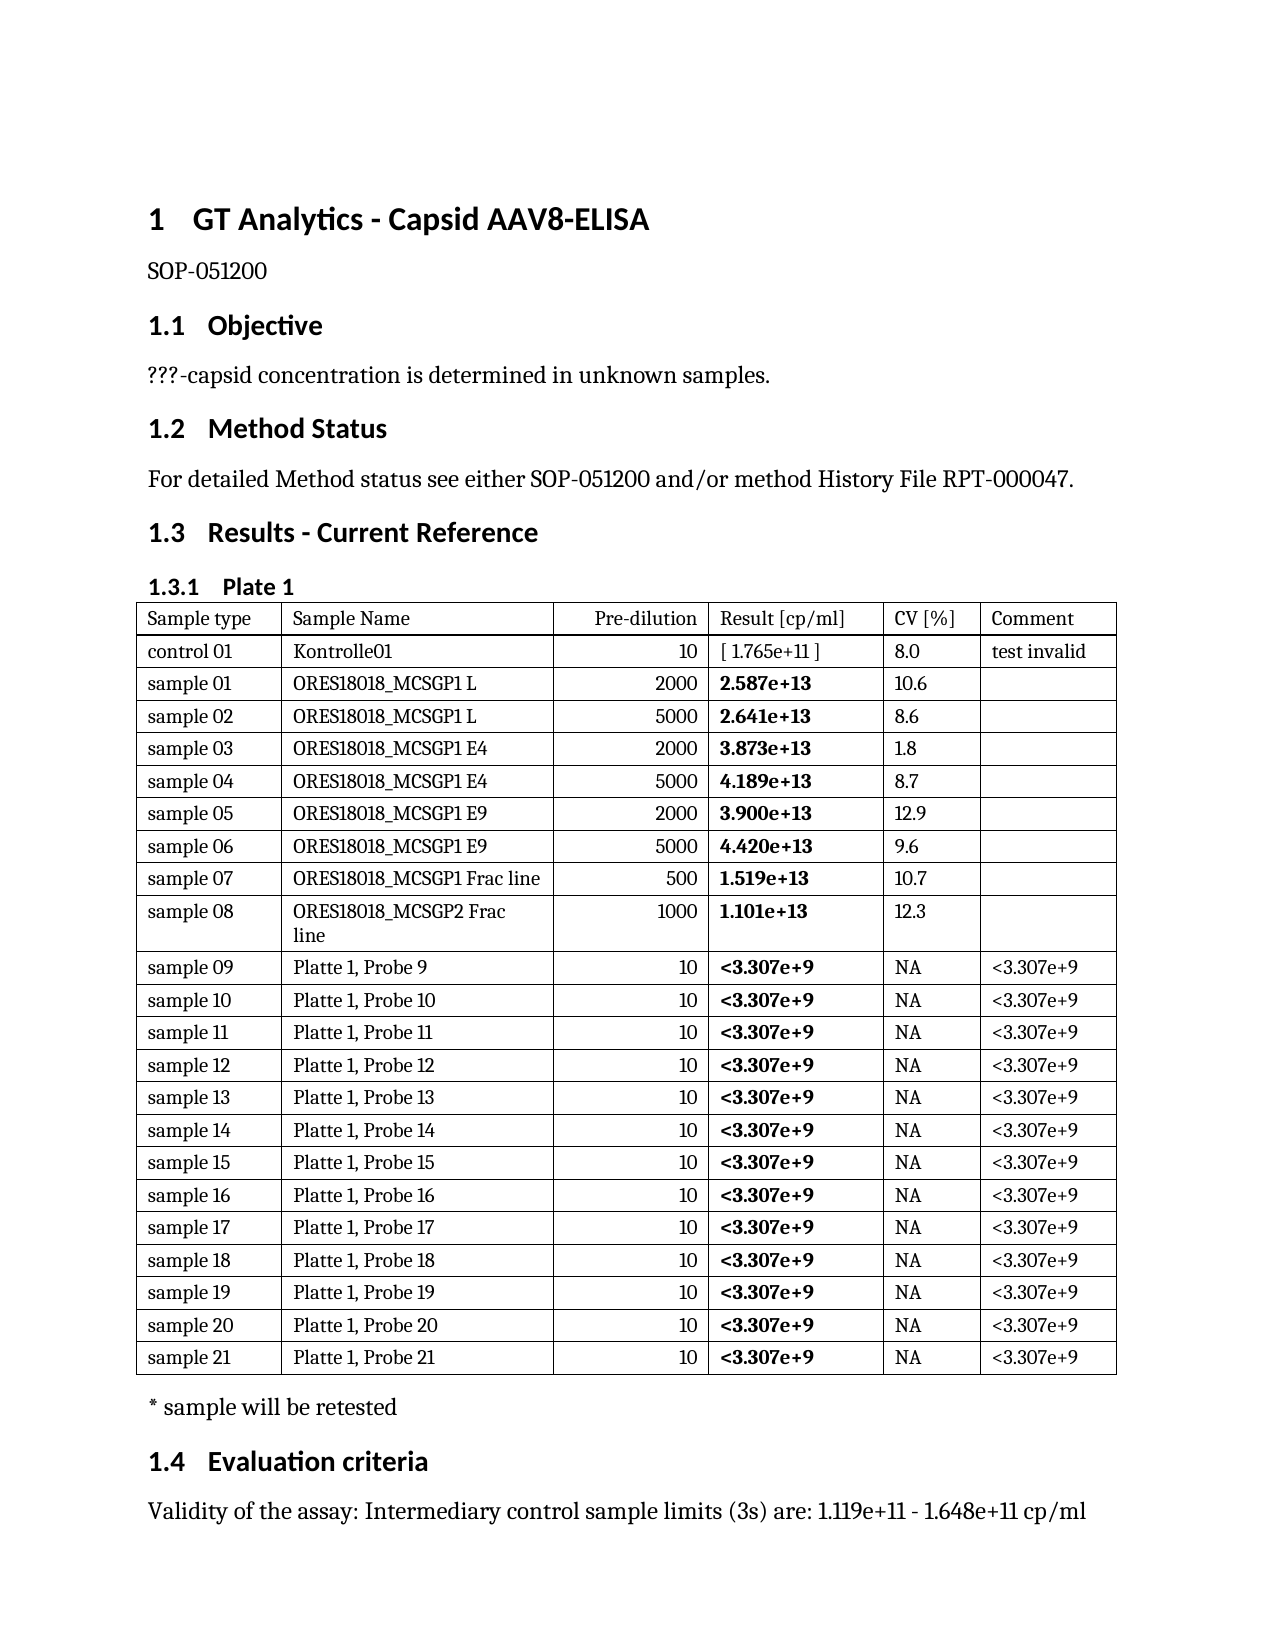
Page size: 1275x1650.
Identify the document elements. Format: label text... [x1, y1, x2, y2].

table_cell sample 17 [137, 1212, 281, 1243]
table_cell Platte 1, Probe 13 [282, 1082, 553, 1113]
table_cell sample 20 [137, 1310, 281, 1341]
table_cell sample 10 [137, 985, 281, 1016]
table_cell 2000 [554, 668, 708, 699]
table_cell 10 [554, 1147, 708, 1178]
table_cell Platte 1, Probe 18 [282, 1245, 553, 1276]
table_cell sample 07 [137, 863, 281, 894]
table_cell ORES18018_MCSGP1 L [282, 701, 553, 732]
table_cell <3.307e+9 [981, 1180, 1116, 1211]
table_cell sample 21 [137, 1342, 281, 1373]
table_cell 10 [554, 1115, 708, 1146]
table_cell 10 [554, 1212, 708, 1243]
table_cell Kontrolle01 [282, 636, 553, 667]
table_cell Platte 1, Probe 10 [282, 985, 553, 1016]
table_cell ORES18018_MCSGP1 E4 [282, 766, 553, 797]
table_cell 10 [554, 952, 708, 983]
text SOP-051200 [148, 257, 1127, 286]
table_cell NA [884, 1017, 980, 1048]
table_cell sample 12 [137, 1050, 281, 1081]
table_cell NA [884, 1115, 980, 1146]
table_cell <3.307e+9 [981, 1147, 1116, 1178]
table_cell NA [884, 985, 980, 1016]
table_cell [981, 701, 1116, 732]
table_cell <3.307e+9 [709, 1245, 883, 1276]
table_cell [981, 766, 1116, 797]
table_cell sample 08 [137, 896, 281, 951]
subtitle Results - Current Reference [148, 514, 1127, 550]
table_cell 500 [554, 863, 708, 894]
table_cell 10 [554, 1050, 708, 1081]
table_cell sample 06 [137, 831, 281, 862]
table_cell <3.307e+9 [709, 1017, 883, 1048]
table_cell ORES18018_MCSGP1 E9 [282, 831, 553, 862]
table_cell 10 [554, 1310, 708, 1341]
table_cell sample 09 [137, 952, 281, 983]
subtitle Plate 1 [148, 571, 1127, 602]
table_cell NA [884, 952, 980, 983]
table_cell 5000 [554, 831, 708, 862]
table_cell [981, 733, 1116, 764]
subtitle Method Status [148, 411, 1127, 446]
table_cell sample 02 [137, 701, 281, 732]
table_cell [981, 896, 1116, 951]
table_cell NA [884, 1082, 980, 1113]
table_header CV [%] [884, 603, 980, 634]
table_cell <3.307e+9 [709, 1310, 883, 1341]
table_cell 8.7 [884, 766, 980, 797]
table_cell 10 [554, 985, 708, 1016]
table_cell sample 16 [137, 1180, 281, 1211]
table_cell NA [884, 1147, 980, 1178]
table_cell 12.3 [884, 896, 980, 951]
table_cell sample 04 [137, 766, 281, 797]
table_cell test invalid [981, 636, 1116, 667]
subtitle Objective [148, 307, 1127, 342]
table_cell <3.307e+9 [981, 952, 1116, 983]
table_cell 12.9 [884, 798, 980, 829]
table_cell ORES18018_MCSGP1 E4 [282, 733, 553, 764]
table_cell <3.307e+9 [981, 1017, 1116, 1048]
table_cell <3.307e+9 [709, 1050, 883, 1081]
table_cell Platte 1, Probe 9 [282, 952, 553, 983]
table_cell NA [884, 1277, 980, 1308]
table_cell [981, 831, 1116, 862]
table_cell <3.307e+9 [709, 1082, 883, 1113]
table_cell <3.307e+9 [709, 985, 883, 1016]
table_cell control 01 [137, 636, 281, 667]
table_cell sample 18 [137, 1245, 281, 1276]
table_cell Platte 1, Probe 14 [282, 1115, 553, 1146]
table_cell 10 [554, 1277, 708, 1308]
table_cell Platte 1, Probe 16 [282, 1180, 553, 1211]
table_cell [ 1.765e+11 ] [709, 636, 883, 667]
table_cell 8.6 [884, 701, 980, 732]
table_cell 4.189e+13 [709, 766, 883, 797]
table_cell 1.519e+13 [709, 863, 883, 894]
table_cell sample 03 [137, 733, 281, 764]
table_cell [981, 798, 1116, 829]
table_cell <3.307e+9 [981, 1310, 1116, 1341]
table_cell 2000 [554, 798, 708, 829]
table_header Sample type [137, 603, 281, 634]
table_cell 10 [554, 1017, 708, 1048]
table_cell 1.101e+13 [709, 896, 883, 951]
table_cell <3.307e+9 [709, 1342, 883, 1373]
table_cell NA [884, 1180, 980, 1211]
table_cell Platte 1, Probe 15 [282, 1147, 553, 1178]
table_cell NA [884, 1050, 980, 1081]
table_cell ORES18018_MCSGP2 Frac line [282, 896, 553, 951]
text Validity of the assay: Intermediary control sample limits (3s) are: 1.119e+11 - 1.648e+11 cp/ml [148, 1497, 1127, 1526]
table_cell sample 13 [137, 1082, 281, 1113]
table_cell 10.6 [884, 668, 980, 699]
table_cell Platte 1, Probe 21 [282, 1342, 553, 1373]
table_cell 2.641e+13 [709, 701, 883, 732]
table_cell ORES18018_MCSGP1 E9 [282, 798, 553, 829]
table_cell sample 19 [137, 1277, 281, 1308]
table_cell <3.307e+9 [981, 985, 1116, 1016]
table_cell 8.0 [884, 636, 980, 667]
table_cell Platte 1, Probe 20 [282, 1310, 553, 1341]
table_cell NA [884, 1245, 980, 1276]
table_header Comment [981, 603, 1116, 634]
table_cell 4.420e+13 [709, 831, 883, 862]
table_cell [981, 863, 1116, 894]
table_cell 2.587e+13 [709, 668, 883, 699]
subtitle GT Analytics - Capsid AAV8-ELISA [148, 198, 1127, 238]
table_cell <3.307e+9 [709, 1180, 883, 1211]
table_cell <3.307e+9 [981, 1115, 1116, 1146]
table_cell sample 15 [137, 1147, 281, 1178]
text For detailed Method status see either SOP-051200 and/or method History File RPT-000047. [148, 465, 1127, 494]
table_cell sample 01 [137, 668, 281, 699]
table_cell [981, 668, 1116, 699]
table_header Pre-dilution [554, 603, 708, 634]
table_cell <3.307e+9 [981, 1212, 1116, 1243]
table_cell NA [884, 1212, 980, 1243]
table_cell 10 [554, 1342, 708, 1373]
table_cell Platte 1, Probe 11 [282, 1017, 553, 1048]
table_cell NA [884, 1342, 980, 1373]
table_cell 5000 [554, 766, 708, 797]
table_cell <3.307e+9 [981, 1277, 1116, 1308]
table_cell <3.307e+9 [709, 1147, 883, 1178]
table_cell 10 [554, 636, 708, 667]
table_cell 10 [554, 1245, 708, 1276]
table_cell <3.307e+9 [981, 1245, 1116, 1276]
table_cell <3.307e+9 [709, 952, 883, 983]
table_cell <3.307e+9 [981, 1050, 1116, 1081]
table_cell sample 05 [137, 798, 281, 829]
table_cell <3.307e+9 [709, 1212, 883, 1243]
table_cell 10.7 [884, 863, 980, 894]
subtitle Evaluation criteria [148, 1443, 1127, 1478]
table_cell <3.307e+9 [709, 1277, 883, 1308]
table_cell ORES18018_MCSGP1 Frac line [282, 863, 553, 894]
table_cell sample 11 [137, 1017, 281, 1048]
text * sample will be retested [148, 1393, 1127, 1422]
table_cell ORES18018_MCSGP1 L [282, 668, 553, 699]
table_cell NA [884, 1310, 980, 1341]
table_cell 10 [554, 1082, 708, 1113]
table_cell 1.8 [884, 733, 980, 764]
table_cell <3.307e+9 [981, 1342, 1116, 1373]
table_cell Platte 1, Probe 17 [282, 1212, 553, 1243]
table_header Sample Name [282, 603, 553, 634]
table_header Result [cp/ml] [709, 603, 883, 634]
table_cell 3.900e+13 [709, 798, 883, 829]
table_cell 10 [554, 1180, 708, 1211]
text ???-capsid concentration is determined in unknown samples. [148, 361, 1127, 390]
table_cell <3.307e+9 [981, 1082, 1116, 1113]
table_cell <3.307e+9 [709, 1115, 883, 1146]
table_cell Platte 1, Probe 12 [282, 1050, 553, 1081]
table_cell 5000 [554, 701, 708, 732]
table_cell Platte 1, Probe 19 [282, 1277, 553, 1308]
table_cell sample 14 [137, 1115, 281, 1146]
table_cell 2000 [554, 733, 708, 764]
table_cell 9.6 [884, 831, 980, 862]
table_cell 1000 [554, 896, 708, 951]
table_cell 3.873e+13 [709, 733, 883, 764]
